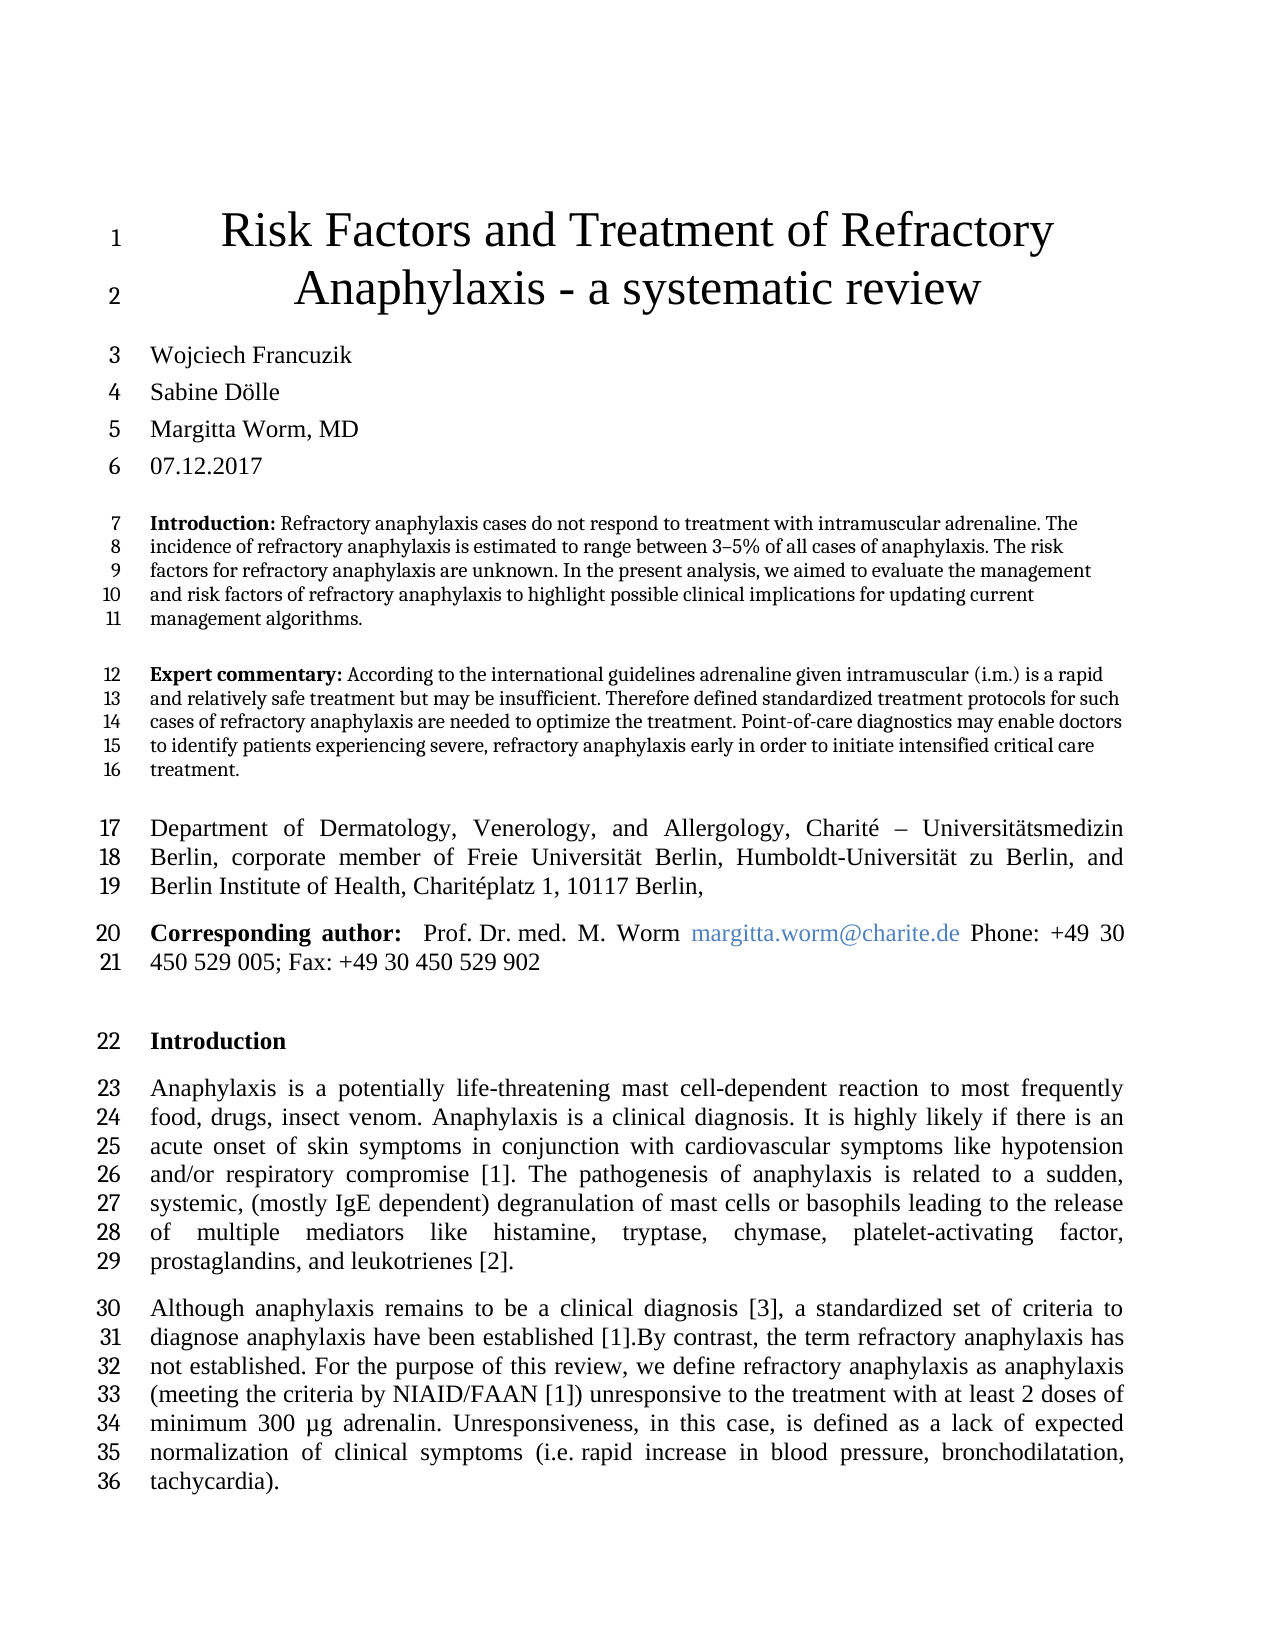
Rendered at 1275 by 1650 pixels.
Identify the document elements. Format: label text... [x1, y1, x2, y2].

text Anaphylaxis is a potentially life-threatening mast cell-dependent reaction to most frequently food, drugs, insect venom. Anaphylaxis is a clinical diagnosis. It is highly likely if there is an acute onset of skin symptoms in conjunction with cardiovascular symptoms like hypotension and/or respiratory compromise [1]. The pathogenesis of anaphylaxis is related to a sudden, systemic, (mostly IgE dependent) degranulation of mast cells or basophils leading to the release of multiple mediators like histamine, tryptase, chymase, platelet-activating factor, prostaglandins, and leukotrienes [2]. [150, 1073, 1125, 1274]
text Expert commentary: According to the international guidelines adrenaline given intramuscular (i.m.) is a rapid and relatively safe treatment but may be insufficient. Therefore defined standardized treatment protocols for such cases of refractory anaphylaxis are needed to optimize the treatment. Point-of-care diagnostics may enable doctors to identify patients experiencing severe, refractory anaphylaxis early in order to initiate intensified critical care treatment. [150, 662, 1125, 782]
text Although anaphylaxis remains to be a clinical diagnosis [3], a standardized set of criteria to diagnose anaphylaxis have been established [1].By contrast, the term refractory anaphylaxis has not established. For the purpose of this review, we define refractory anaphylaxis as anaphylaxis (meeting the criteria by NIAID/FAAN [1]) unresponsive to the treatment with at least 2 doses of minimum 300 µg adrenalin. Unresponsiveness, in this case, is defined as a lack of expected normalization of clinical symptoms (i.e. rapid increase in blood pressure, bronchodilatation, tachycardia). [150, 1293, 1125, 1494]
text Department of Dermatology, Venerology, and Allergology, Charité – Universitätsmedizin Berlin, corporate member of Freie Universität Berlin, Humboldt-Universität zu Berlin, and Berlin Institute of Health, Charitéplatz 1, 10117 Berlin, [150, 813, 1125, 899]
text Introduction: Refractory anaphylaxis cases do not respond to treatment with intramuscular adrenaline. The incidence of refractory anaphylaxis is estimated to range between 3–5% of all cases of anaphylaxis. The risk factors for refractory anaphylaxis are unknown. In the present analysis, we aimed to evaluate the management and risk factors of refractory anaphylaxis to highlight possible clinical implications for updating current management algorithms. [150, 511, 1125, 631]
subtitle Introduction [150, 1026, 1125, 1054]
text Sabine Dölle [150, 377, 1125, 406]
title Risk Factors and Treatment of Refractory Anaphylaxis - a systematic review [150, 200, 1125, 315]
text Corresponding author: Prof. Dr. med. M. Worm margitta.worm@charite.de Phone: +49 30 450 529 005; Fax: +49 30 450 529 902 [150, 918, 1125, 976]
text Margitta Worm, MD [150, 414, 1125, 443]
text 07.12.2017 [150, 451, 1125, 480]
text Wojciech Francuzik [150, 340, 1125, 369]
